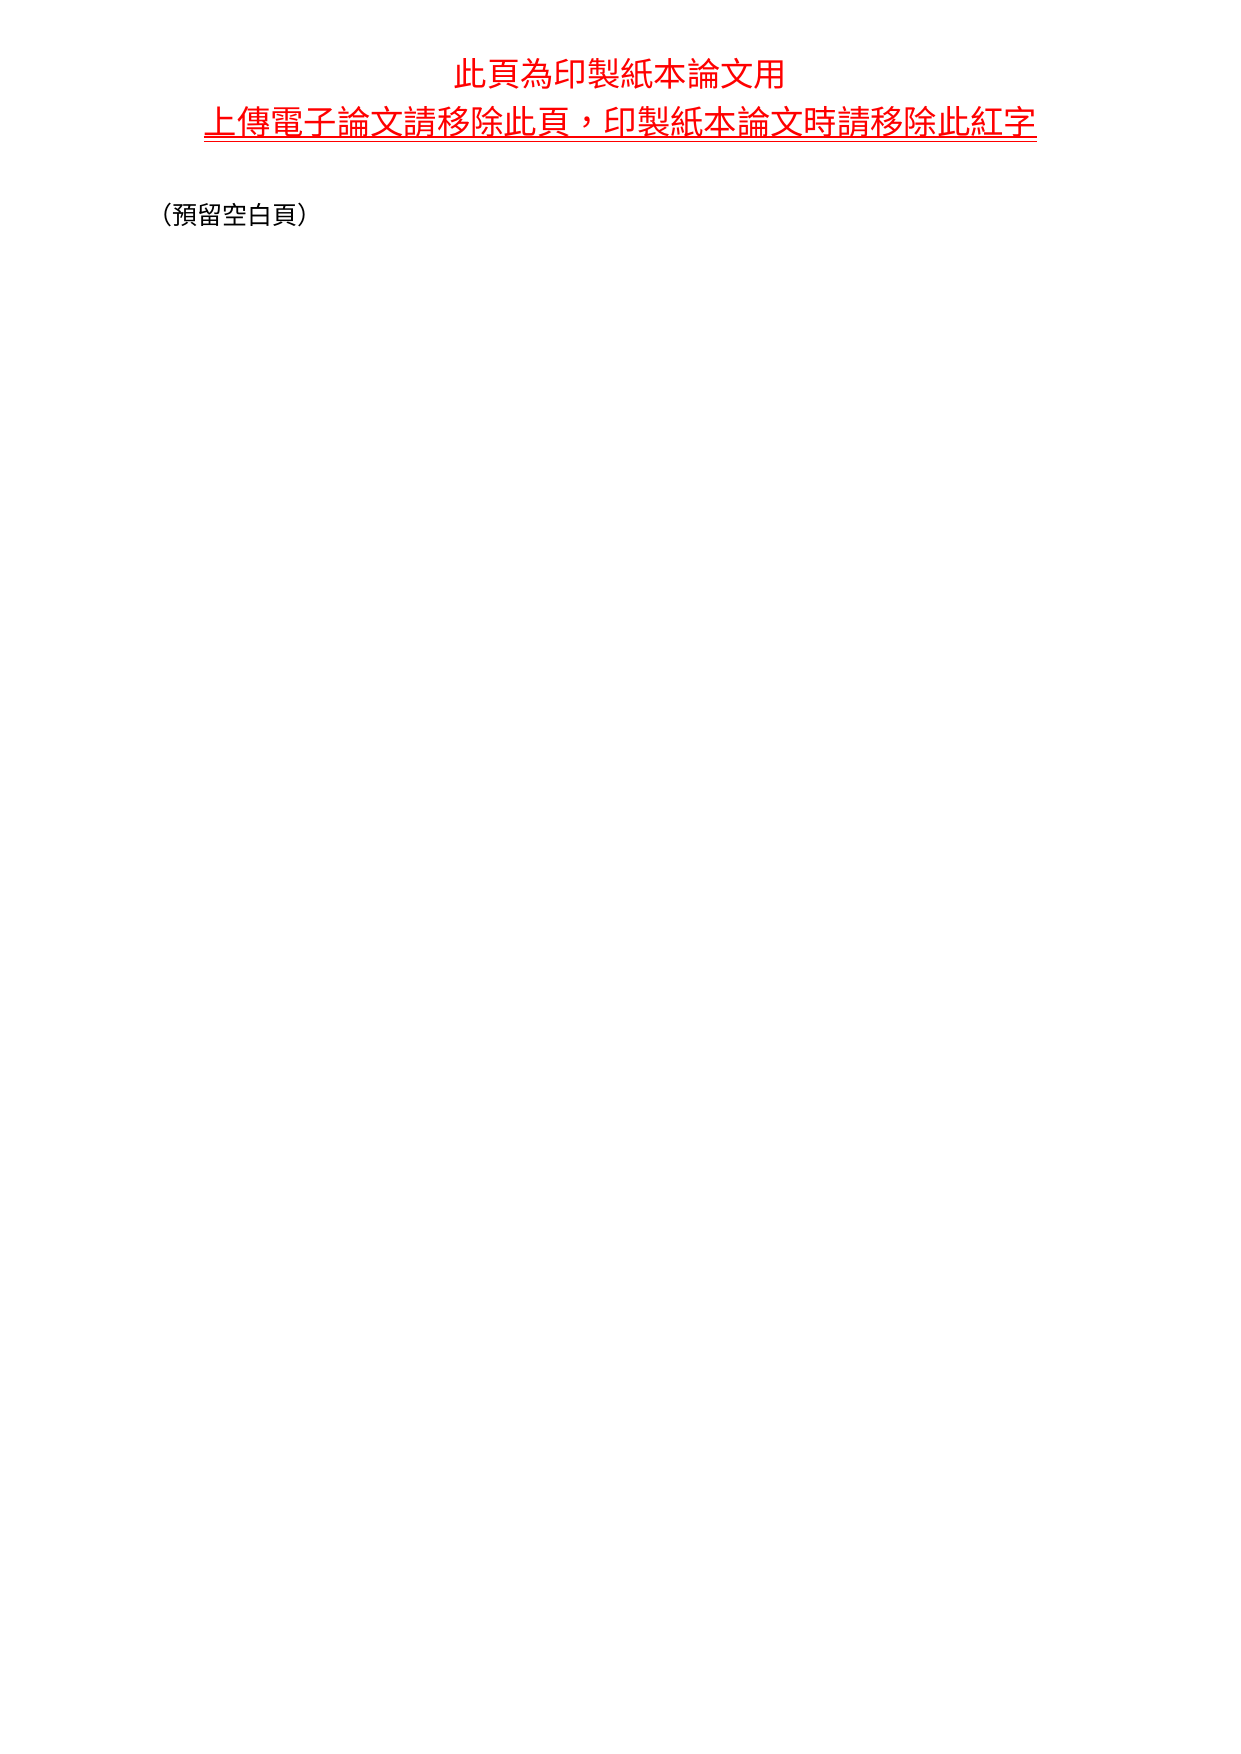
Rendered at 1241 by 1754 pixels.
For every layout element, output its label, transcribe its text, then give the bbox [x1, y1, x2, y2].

text （預留空白頁） [148, 194, 1092, 232]
